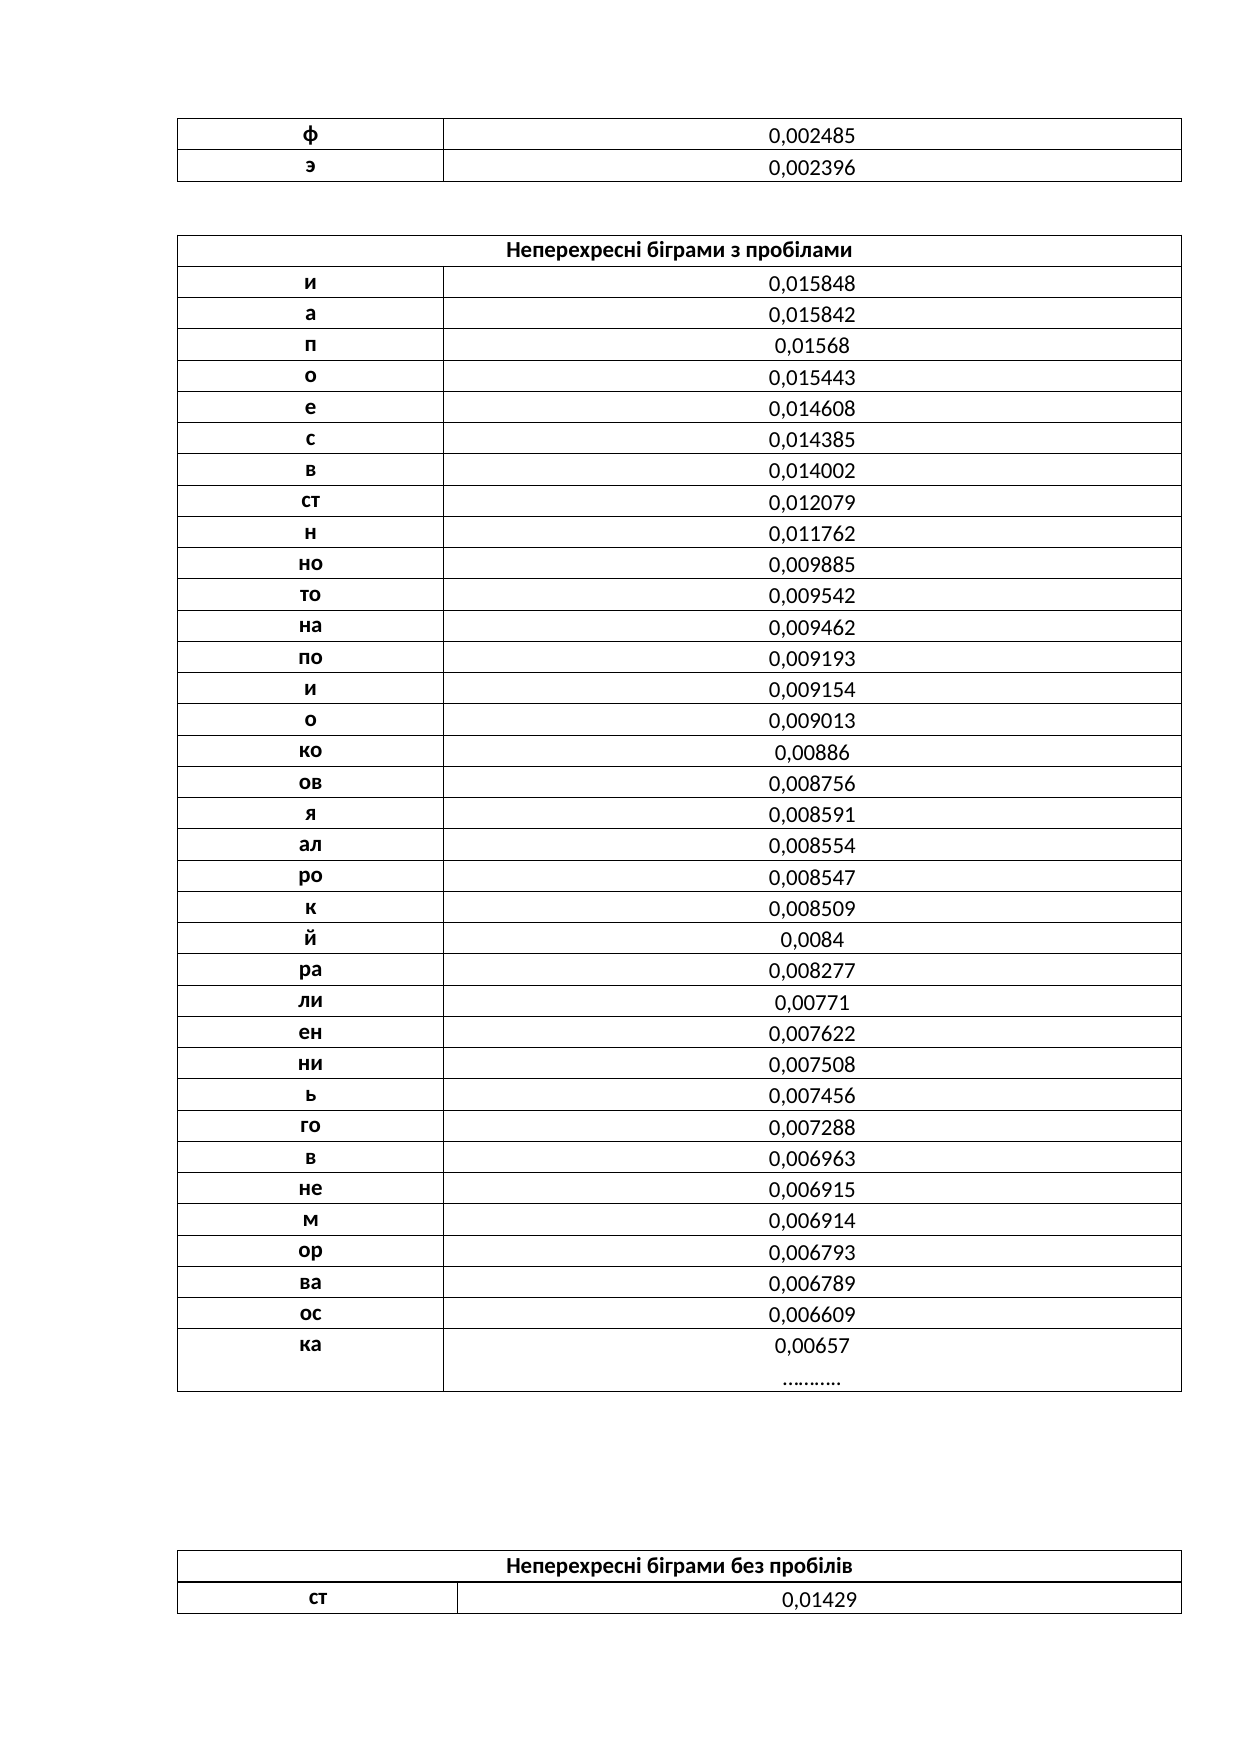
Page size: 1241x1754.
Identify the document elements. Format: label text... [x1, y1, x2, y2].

table_cell 0,008509 [444, 892, 1181, 922]
table_cell ка [178, 1329, 443, 1359]
table_cell е [178, 392, 443, 422]
table_cell ф [178, 119, 443, 149]
table_cell ь [178, 1079, 443, 1109]
table_cell п [178, 329, 443, 359]
table_cell э [178, 150, 443, 181]
table_cell 0,009193 [444, 642, 1181, 672]
table_cell 0,01568 [444, 329, 1181, 359]
table_cell о [178, 704, 443, 734]
table_cell я [178, 798, 443, 828]
table_cell ни [178, 1048, 443, 1078]
table_cell то [178, 579, 443, 609]
table_cell 0,008554 [444, 829, 1181, 859]
table_cell ……….. [444, 1360, 1181, 1391]
table_cell 0,006789 [444, 1267, 1181, 1297]
table_cell н [178, 517, 443, 547]
table_cell но [178, 548, 443, 578]
table_cell ал [178, 829, 443, 859]
table_cell 0,009154 [444, 673, 1181, 703]
table_cell й [178, 923, 443, 953]
table_header Неперехресні біграми з пробілами [178, 236, 1181, 266]
table_cell 0,009542 [444, 579, 1181, 609]
table_cell 0,009013 [444, 704, 1181, 734]
table_cell и [178, 267, 443, 297]
table_cell ва [178, 1267, 443, 1297]
table_cell 0,0084 [444, 923, 1181, 953]
table_header Неперехресні біграми без пробілів [178, 1551, 1181, 1581]
table_cell 0,006963 [444, 1142, 1181, 1172]
table_cell 0,008547 [444, 861, 1181, 891]
table_cell 0,008591 [444, 798, 1181, 828]
table_cell 0,007622 [444, 1017, 1181, 1047]
table_cell 0,006915 [444, 1173, 1181, 1203]
table_cell о [178, 361, 443, 391]
table_cell ст [178, 486, 443, 516]
table_cell 0,007508 [444, 1048, 1181, 1078]
table_cell ро [178, 861, 443, 891]
table_cell 0,014608 [444, 392, 1181, 422]
table_cell на [178, 611, 443, 641]
table_cell по [178, 642, 443, 672]
table_cell 0,015443 [444, 361, 1181, 391]
table_cell го [178, 1111, 443, 1141]
table_cell 0,014002 [444, 454, 1181, 484]
table_cell а [178, 298, 443, 328]
table_cell 0,006609 [444, 1298, 1181, 1328]
table_cell ос [178, 1298, 443, 1328]
table_cell 0,012079 [444, 486, 1181, 516]
table_cell 0,008756 [444, 767, 1181, 797]
table_cell 0,00771 [444, 986, 1181, 1016]
table_cell 0,00886 [444, 736, 1181, 766]
table_cell ен [178, 1017, 443, 1047]
table_cell ли [178, 986, 443, 1016]
table_cell 0,015848 [444, 267, 1181, 297]
table_cell 0,015842 [444, 298, 1181, 328]
table_cell ра [178, 954, 443, 984]
table_cell ст [178, 1583, 457, 1613]
table_cell 0,002485 [444, 119, 1181, 149]
table_cell 0,002396 [444, 150, 1181, 181]
table_cell м [178, 1204, 443, 1234]
table_cell в [178, 1142, 443, 1172]
table_cell 0,009462 [444, 611, 1181, 641]
table_cell 0,007288 [444, 1111, 1181, 1141]
table_cell 0,006793 [444, 1236, 1181, 1266]
table_cell ов [178, 767, 443, 797]
table_cell 0,00657 [444, 1329, 1181, 1359]
table_cell 0,008277 [444, 954, 1181, 984]
table_cell 0,009885 [444, 548, 1181, 578]
table_cell 0,011762 [444, 517, 1181, 547]
table_cell ко [178, 736, 443, 766]
table_cell не [178, 1173, 443, 1203]
table_cell и [178, 673, 443, 703]
table_cell к [178, 892, 443, 922]
table_cell 0,007456 [444, 1079, 1181, 1109]
table_cell ор [178, 1236, 443, 1266]
table_cell 0,01429 [458, 1583, 1181, 1613]
table_cell 0,006914 [444, 1204, 1181, 1234]
table_cell 0,014385 [444, 423, 1181, 453]
table_cell в [178, 454, 443, 484]
table_cell [178, 1360, 443, 1391]
table_cell с [178, 423, 443, 453]
